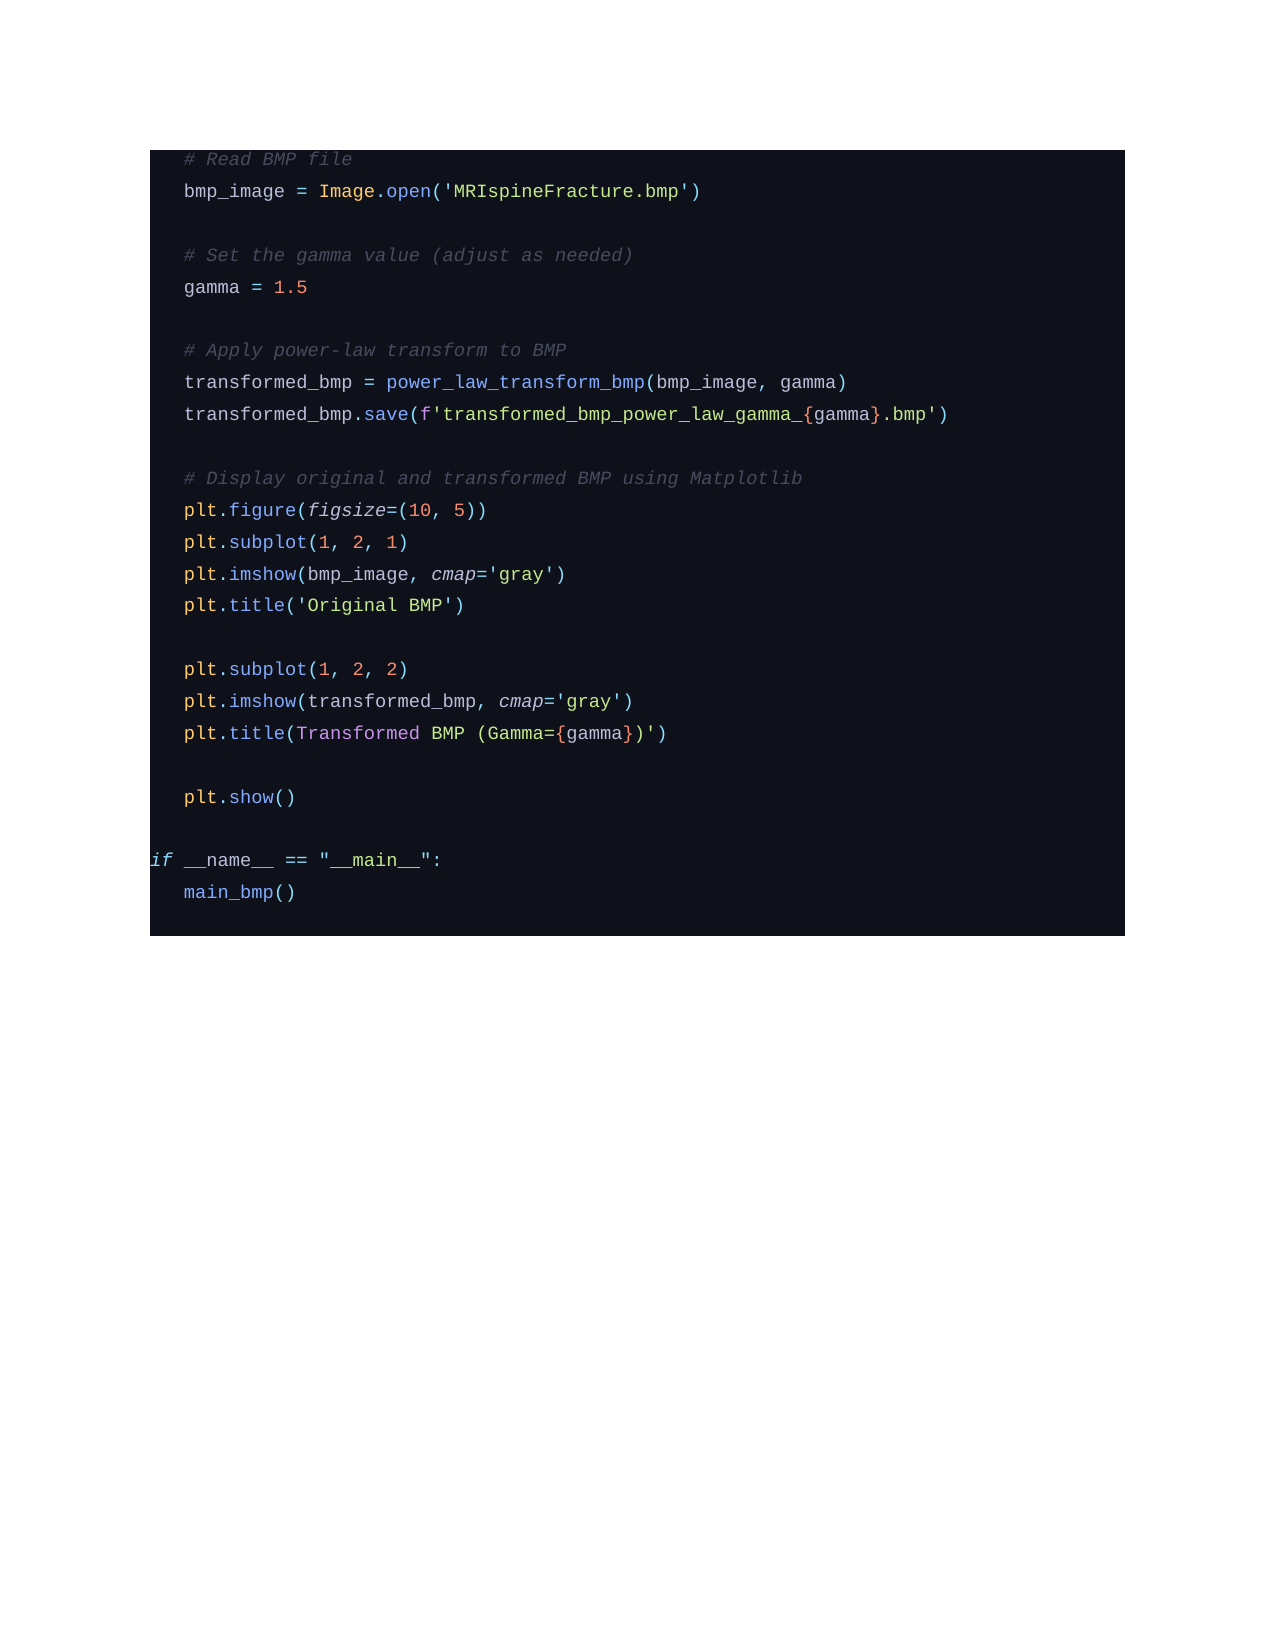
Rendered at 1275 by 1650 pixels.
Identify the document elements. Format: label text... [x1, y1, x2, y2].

text plt.subplot(1, 2, 1) [150, 532, 1125, 554]
text transformed_bmp = power_law_transform_bmp(bmp_image, gamma) [150, 373, 1125, 394]
text plt.subplot(1, 2, 2) [150, 660, 1125, 681]
text plt.title(Transformed BMP (Gamma={gamma})') [150, 724, 1125, 745]
text if __name__ == "__main__": [150, 851, 1125, 872]
text # Display original and transformed BMP using Matplotlib [150, 469, 1125, 490]
text plt.show() [150, 787, 1125, 809]
text plt.figure(figsize=(10, 5)) [150, 501, 1125, 522]
text # Apply power-law transform to BMP [150, 341, 1125, 362]
text # Read BMP file [150, 150, 1125, 171]
text gamma = 1.5 [150, 277, 1125, 299]
text # Set the gamma value (adjust as needed) [150, 246, 1125, 267]
text transformed_bmp.save(f'transformed_bmp_power_law_gamma_{gamma}.bmp') [150, 405, 1125, 426]
text main_bmp() [150, 883, 1125, 904]
text bmp_image = Image.open('MRIspineFracture.bmp') [150, 182, 1125, 203]
text plt.title('Original BMP') [150, 596, 1125, 617]
text plt.imshow(transformed_bmp, cmap='gray') [150, 692, 1125, 713]
text plt.imshow(bmp_image, cmap='gray') [150, 564, 1125, 586]
